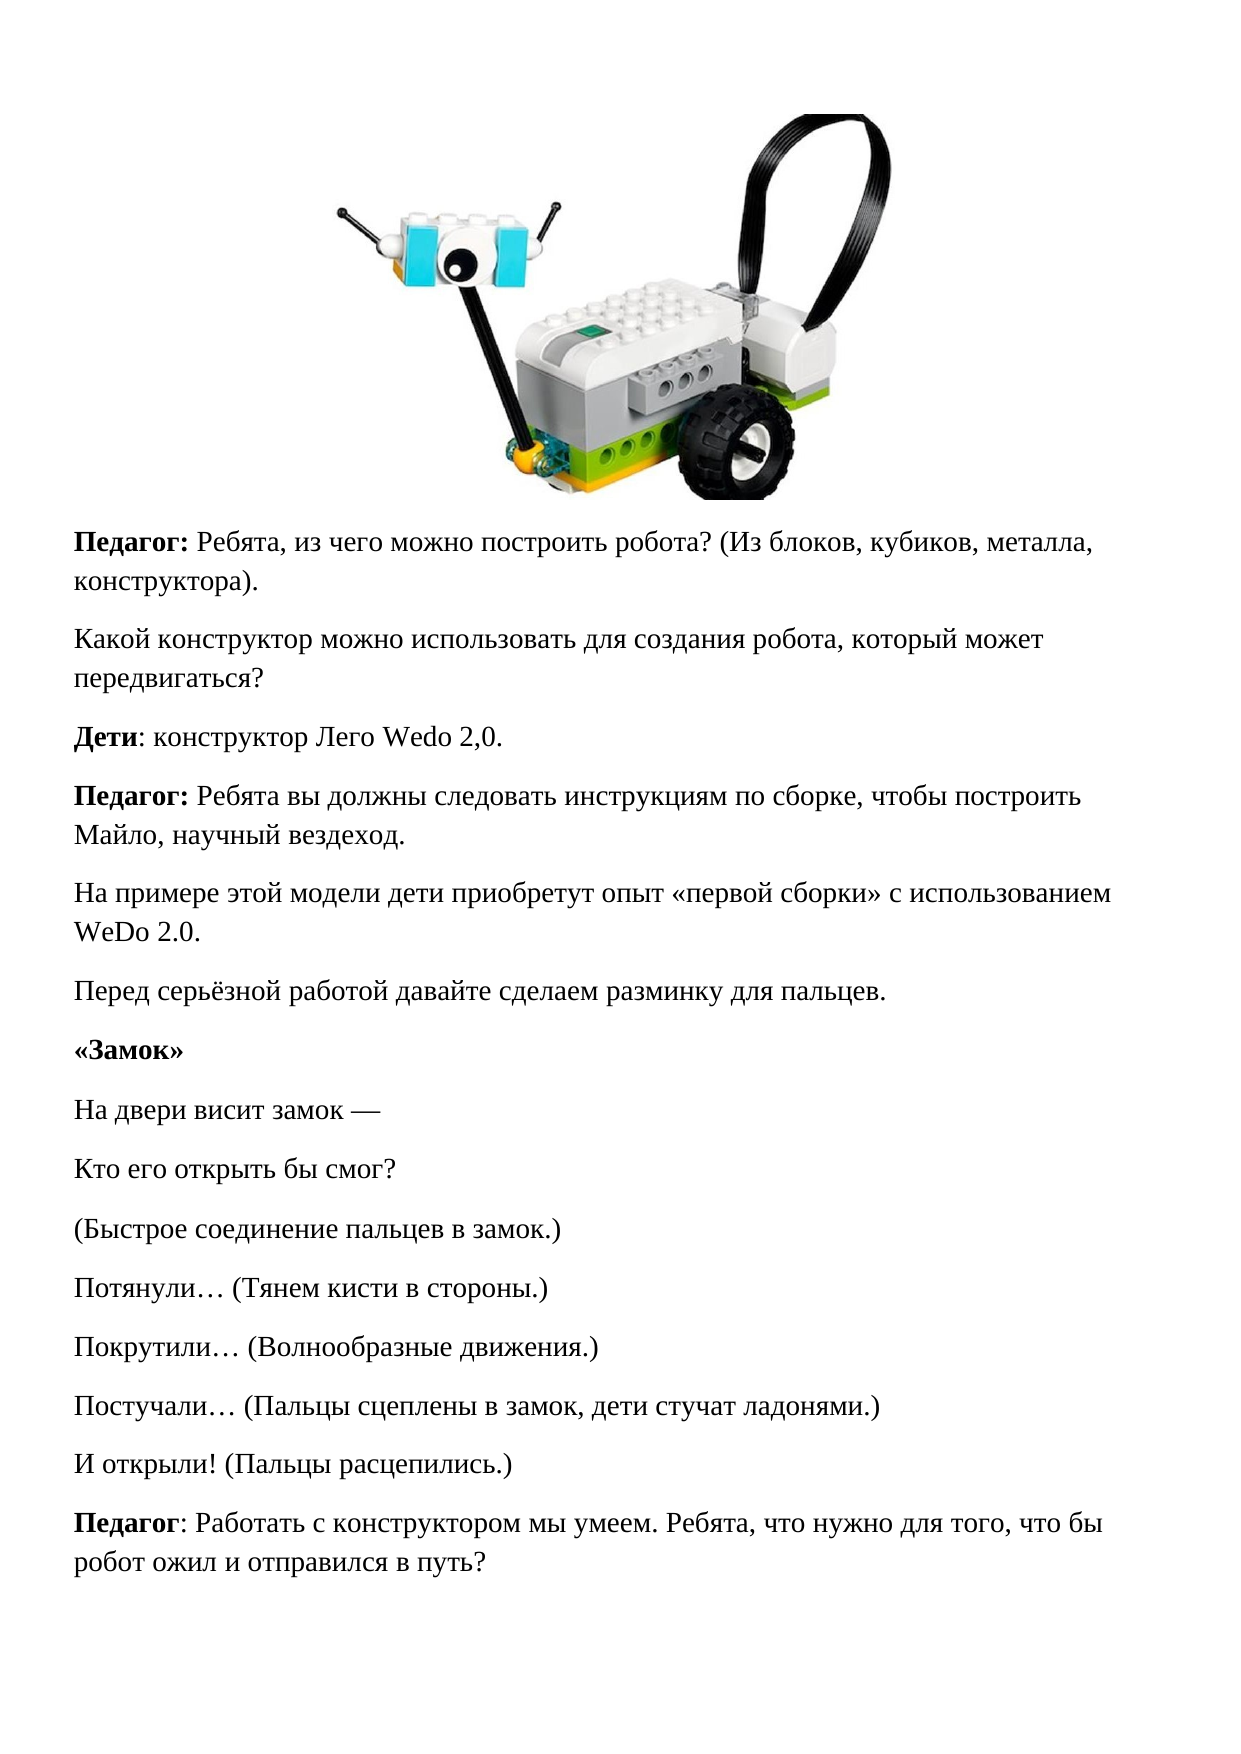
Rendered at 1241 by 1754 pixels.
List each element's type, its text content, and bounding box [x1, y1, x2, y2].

text Постучали… (Пальцы сцеплены в замок, дети стучат ладонями.) И открыли! (Пальцы расцепились.) [73, 1388, 882, 1480]
text (Быстрое соединение пальцев в замок.) Потянули… (Тянем кисти в стороны.) Покрутили… (Волнообразные движения.) [73, 1211, 599, 1362]
picture [332, 114, 897, 500]
text Кто его открыть бы смог? [73, 1151, 1163, 1185]
text Педагог: Работать с конструктором мы умеем. Ребята, что нужно для того, что бы робот ожил и отправился в путь? [73, 1506, 1163, 1578]
text Педагог: Ребята вы должны следовать инструкциям по сборке, чтобы построить Майло, научный вездеход. [73, 778, 1163, 850]
text Педагог: Ребята, из чего можно построить робота? (Из блоков, кубиков, металла, конструктора). [73, 524, 1163, 596]
text Какой конструктор можно использовать для создания робота, который может передвигаться? [73, 622, 1163, 694]
text На примере этой модели дети приобретут опыт «первой сборки» с использованием WeDo 2.0. [73, 876, 1163, 948]
text Дети: конструктор Лего Wedo 2,0. [73, 719, 1163, 753]
text На двери висит замок — [73, 1092, 1163, 1126]
subtitle «Замок» [73, 1032, 1163, 1066]
text Перед серьёзной работой давайте сделаем разминку для пальцев. [73, 973, 1163, 1006]
